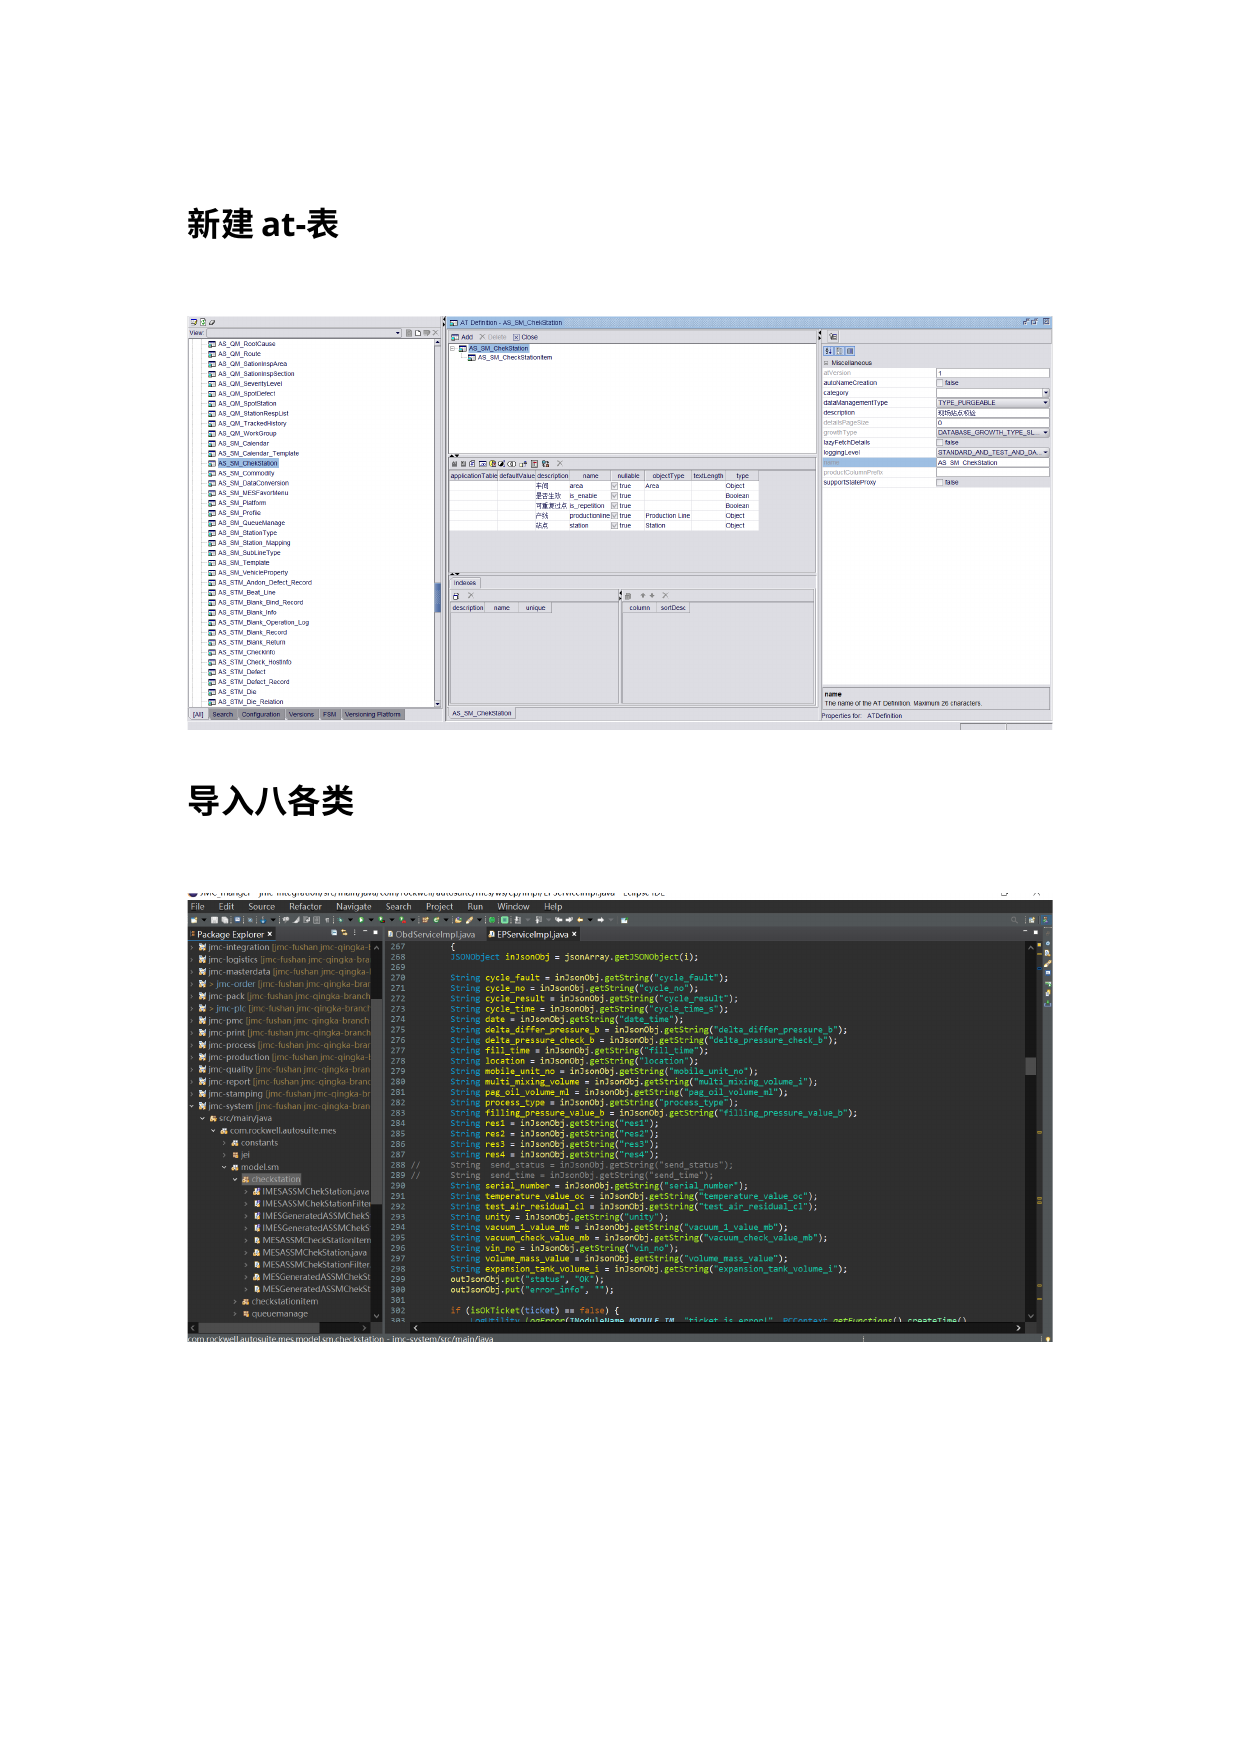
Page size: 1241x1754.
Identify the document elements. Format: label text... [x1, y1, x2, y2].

subtitle 新建at-表 [187, 189, 1053, 254]
picture [187, 893, 1053, 1342]
subtitle 导入八各类 [187, 766, 1053, 831]
picture [187, 316, 1053, 730]
